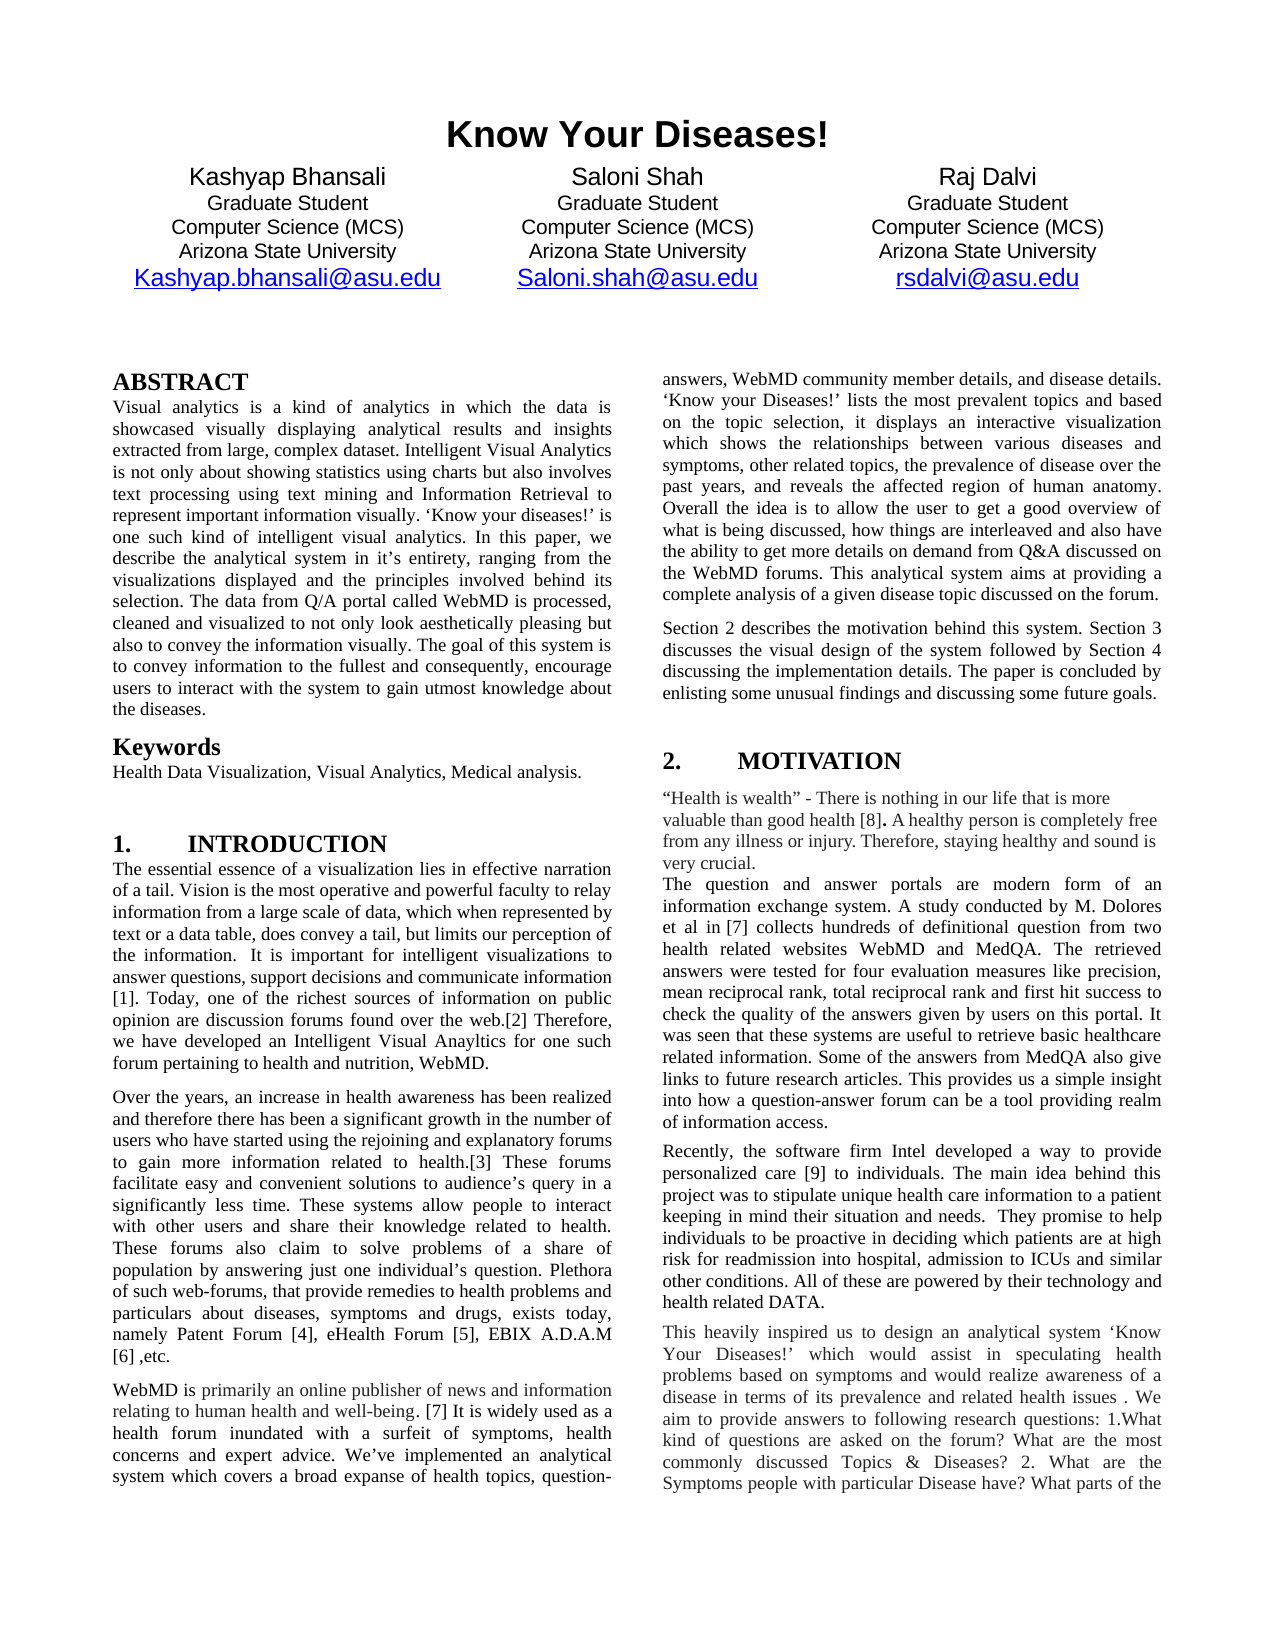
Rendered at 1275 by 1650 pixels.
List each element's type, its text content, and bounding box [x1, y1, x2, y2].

text Graduate Student Computer Science (MCS) [812, 191, 1162, 238]
text Kashyap Bhansali [112, 162, 462, 191]
subtitle MOTIVATION [662, 746, 1162, 774]
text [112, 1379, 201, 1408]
text Graduate Student Computer Science (MCS) [462, 191, 812, 238]
title Know Your Diseases! [112, 112, 1162, 156]
text Raj Dalvi [812, 162, 1162, 191]
text Over the years, an increase in health awareness has been realized and therefore there has been a significant growth in the number of users who have started using the rejoining and explanatory forums to gain more information related to health.[3] These forums facilitate easy and convenient solutions to audience’s query in a significantly less time. These systems allow people to interact with other users and share their knowledge related to health. These forums also claim to solve problems of a share of population by answering just one individual’s question. Plethora of such web-forums, that provide remedies to health problems and particulars about diseases, symptoms and drugs, exists today, namely Patent Forum [4], eHealth Forum [5], EBIX A.D.A.M [6] ,etc. [112, 1086, 613, 1366]
text Arizona State University [812, 238, 1162, 262]
text Graduate Student Computer Science (MCS) [112, 191, 462, 238]
text rsdalvi@asu.edu [812, 262, 1162, 291]
text Recently, the software firm Intel developed a way to provide personalized care [9] to individuals. The main idea behind this project was to stipulate unique health care information to a patient keeping in mind their situation and needs. They promise to help individuals to be proactive in deciding which patients are at high risk for readmission into hospital, admission to ICUs and similar other conditions. All of these are powered by their technology and health related DATA. [662, 1140, 1162, 1313]
text Keywords [112, 732, 613, 761]
text ABSTRACT [112, 367, 613, 396]
text The question and answer portals are modern form of an information exchange system. A study conducted by M. Dolores et al in [7] collects hundreds of definitional question from two health related websites WebMD and MedQA. The retrieved answers were tested for four evaluation measures like precision, mean reciprocal rank, total reciprocal rank and first hit success to check the quality of the answers given by users on this portal. It was seen that these systems are useful to retrieve basic healthcare related information. Some of the answers from MedQA also give links to future research articles. This provides us a simple insight into how a question-answer forum can be a tool providing realm of information access. [662, 873, 1162, 1132]
text Saloni.shah@asu.edu [462, 262, 812, 291]
text Arizona State University [112, 238, 462, 262]
text Kashyap.bhansali@asu.edu [112, 262, 462, 291]
text Arizona State University [462, 238, 812, 262]
text Visual analytics is a kind of analytics in which the data is showcased visually displaying analytical results and insights extracted from large, complex dataset. Intelligent Visual Analytics is not only about showing statistics using charts but also involves text processing using text mining and Information Retrieval to represent important information visually. ‘Know your diseases!’ is one such kind of intelligent visual analytics. In this paper, we describe the analytical system in it’s entirety, ranging from the visualizations displayed and the principles involved behind its selection. The data from Q/A portal called WebMD is processed, cleaned and visualized to not only look aesthetically pleasing but also to convey the information visually. The goal of this system is to convey information to the fullest and consequently, encourage users to interact with the system to gain utmost knowledge about the diseases. [112, 396, 613, 720]
text The essential essence of a visualization lies in effective narration of a tail. Vision is the most operative and powerful faculty to relay information from a large scale of data, which when represented by text or a data table, does convey a tail, but limits our perception of the information. It is important for intelligent visualizations to answer questions, support decisions and communicate information [1]. Today, one of the richest sources of information on public opinion are discussion forums found over the web.[2] Therefore, we have developed an Intelligent Visual Anayltics for one such forum pertaining to health and nutrition, WebMD. [112, 858, 613, 1073]
subtitle INTRODUCTION [112, 829, 613, 858]
text Saloni Shah [462, 162, 812, 191]
text Section 2 describes the motivation behind this system. Section 3 discusses the visual design of the system followed by Section 4 discussing the implementation details. The paper is concluded by enlisting some unusual findings and discussing some future goals. [662, 617, 1162, 703]
subtitle “Health is wealth” - There is nothing in our life that is more valuable than good health [8]. A healthy person is completely free from any illness or injury. Therefore, staying healthy and sound is very crucial. [756, 787, 1162, 873]
text WebMD is primarily an online publisher of news and information relating to human health and well-being. [7] It is widely used as a health forum inundated with a surfeit of symptoms, health concerns and expert advice. We’ve implemented an analytical system which covers a broad expanse of health topics, question-answers, WebMD community member details, and disease details. ‘Know your Diseases!’ lists the most prevalent topics and based on the topic selection, it displays an interactive visualization which shows the relationships between various diseases and symptoms, other related topics, the prevalence of disease over the past years, and reveals the affected region of human anatomy. Overall the idea is to allow the user to get a good overview of what is being discussed, how things are interleaved and also have the ability to get more details on demand from Q&A discussed on the WebMD forums. This analytical system aims at providing a complete analysis of a given disease topic discussed on the forum. [662, 367, 1162, 605]
text Health Data Visualization, Visual Analytics, Medical analysis. [112, 761, 613, 782]
